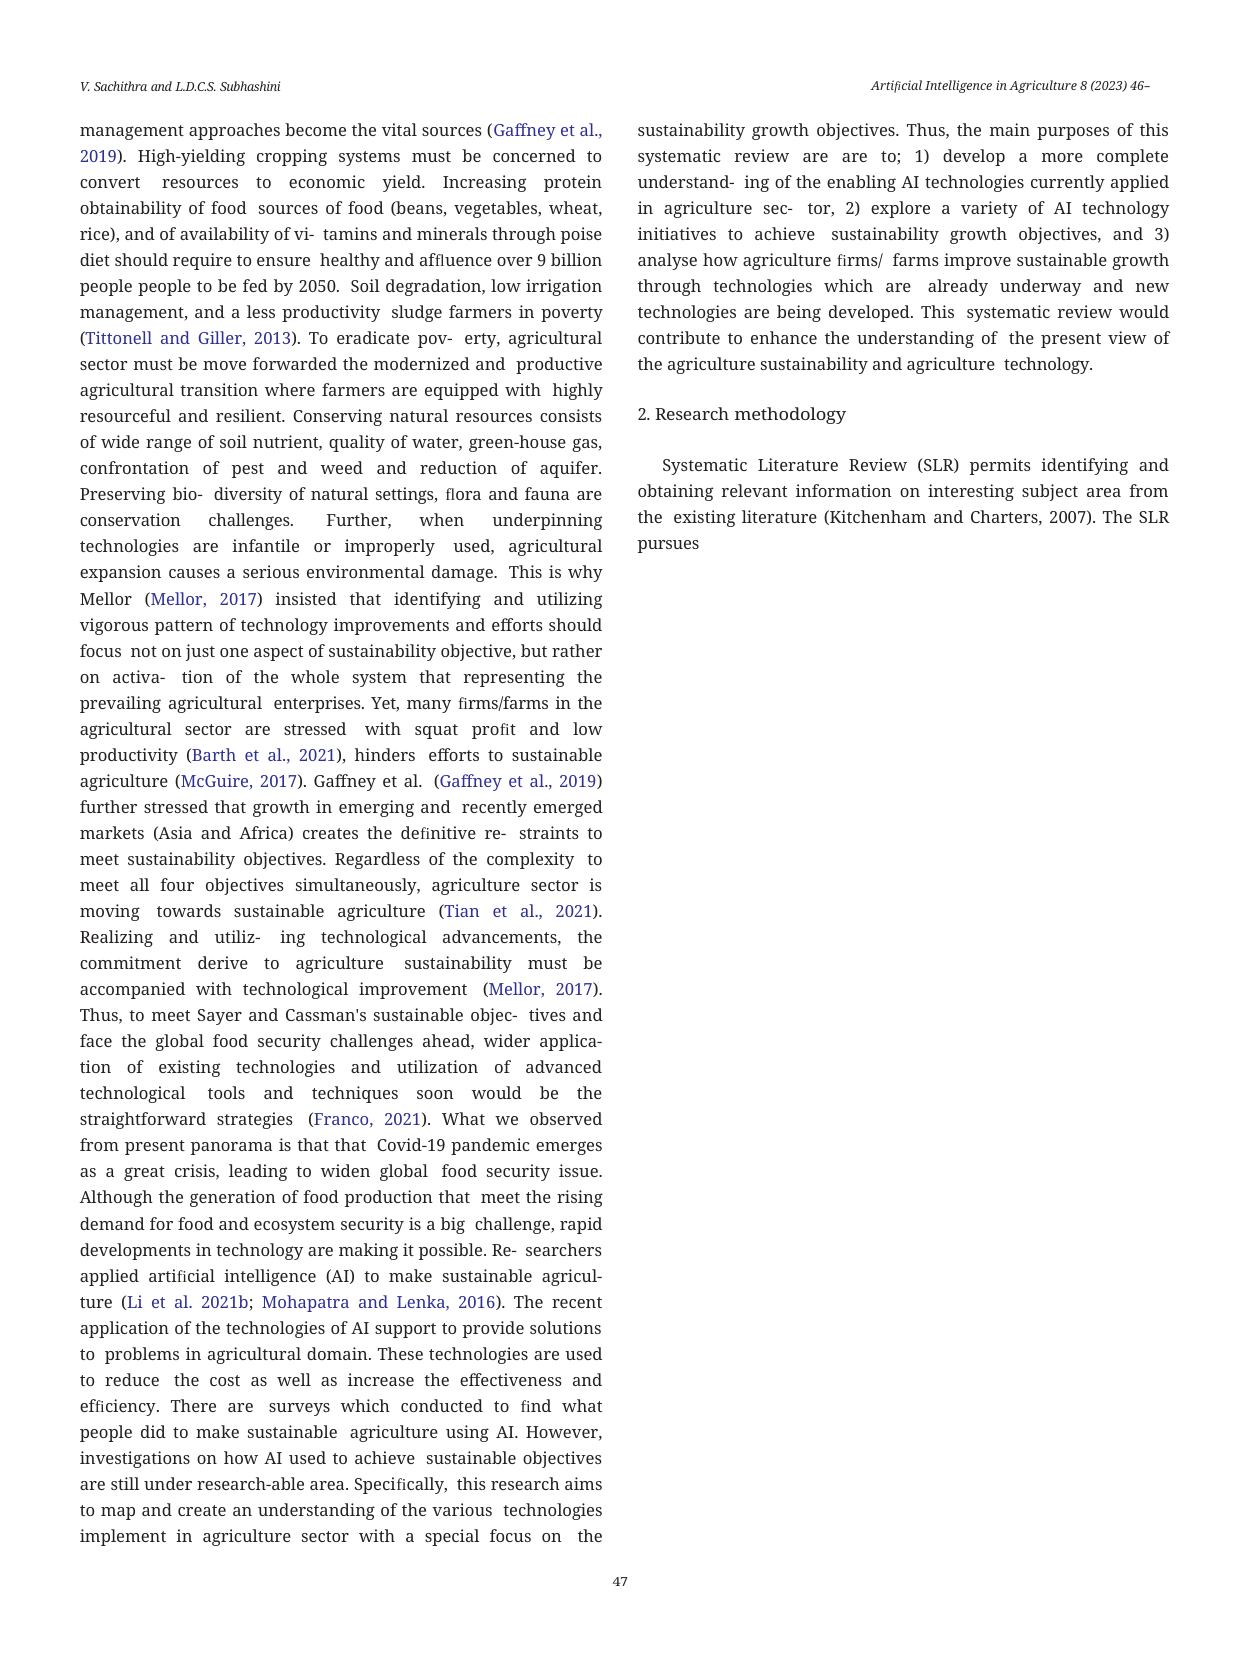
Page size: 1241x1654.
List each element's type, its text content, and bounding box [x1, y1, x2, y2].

text Systematic Literature Review (SLR) permits identifying and obtaining relevant information on interesting subject area from the existing literature (Kitchenham and Charters, 2007). The SLR pursues [637, 453, 1169, 554]
list Research methodology [637, 402, 1173, 425]
text management approaches become the vital sources (Gaffney et al., 2019). High-yielding cropping systems must be concerned to convert resources to economic yield. Increasing protein obtainability of food sources of food (beans, vegetables, wheat, rice), and of availability of vi- tamins and minerals through poise diet should require to ensure healthy and affluence over 9 billion people people to be fed by 2050. Soil degradation, low irrigation management, and a less productivity sludge farmers in poverty (Tittonell and Giller, 2013). To eradicate pov- erty, agricultural sector must be move forwarded the modernized and productive agricultural transition where farmers are equipped with highly resourceful and resilient. Conserving natural resources consists of wide range of soil nutrient, quality of water, green-house gas, confrontation of pest and weed and reduction of aquifer. Preserving bio- diversity of natural settings, flora and fauna are conservation challenges. Further, when underpinning technologies are infantile or improperly used, agricultural expansion causes a serious environmental damage. This is why Mellor (Mellor, 2017) insisted that identifying and utilizing vigorous pattern of technology improvements and efforts should focus not on just one aspect of sustainability objective, but rather on activa- tion of the whole system that representing the prevailing agricultural enterprises. Yet, many firms/farms in the agricultural sector are stressed with squat profit and low productivity (Barth et al., 2021), hinders efforts to sustainable agriculture (McGuire, 2017). Gaffney et al. (Gaffney et al., 2019) further stressed that growth in emerging and recently emerged markets (Asia and Africa) creates the definitive re- straints to meet sustainability objectives. Regardless of the complexity to meet all four objectives simultaneously, agriculture sector is moving towards sustainable agriculture (Tian et al., 2021). Realizing and utiliz- ing technological advancements, the commitment derive to agriculture sustainability must be accompanied with technological improvement (Mellor, 2017). Thus, to meet Sayer and Cassman's sustainable objec- tives and face the global food security challenges ahead, wider applica- tion of existing technologies and utilization of advanced technological tools and techniques soon would be the straightforward strategies (Franco, 2021). What we observed from present panorama is that that Covid-19 pandemic emerges as a great crisis, leading to widen global food security issue. Although the generation of food production that meet the rising demand for food and ecosystem security is a big challenge, rapid developments in technology are making it possible. Re- searchers applied artificial intelligence (AI) to make sustainable agricul- ture (Li et al. 2021b; Mohapatra and Lenka, 2016). The recent application of the technologies of AI support to provide solutions to problems in agricultural domain. These technologies are used to reduce the cost as well as increase the effectiveness and efficiency. There are surveys which conducted to find what people did to make sustainable agriculture using AI. However, investigations on how AI used to achieve sustainable objectives are still under research-able area. Specifically, this research aims to map and create an understanding of the various technologies implement in agriculture sector with a special focus on the sustainability growth objectives. Thus, the main purposes of this systematic review are are to; 1) develop a more complete understand- ing of the enabling AI technologies currently applied in agriculture sec- tor, 2) explore a variety of AI technology initiatives to achieve sustainability growth objectives, and 3) analyse how agriculture firms/ farms improve sustainable growth through technologies which are already underway and new technologies are being developed. This systematic review would contribute to enhance the understanding of the present view of the agriculture sustainability and agriculture technology. [79, 118, 603, 1547]
